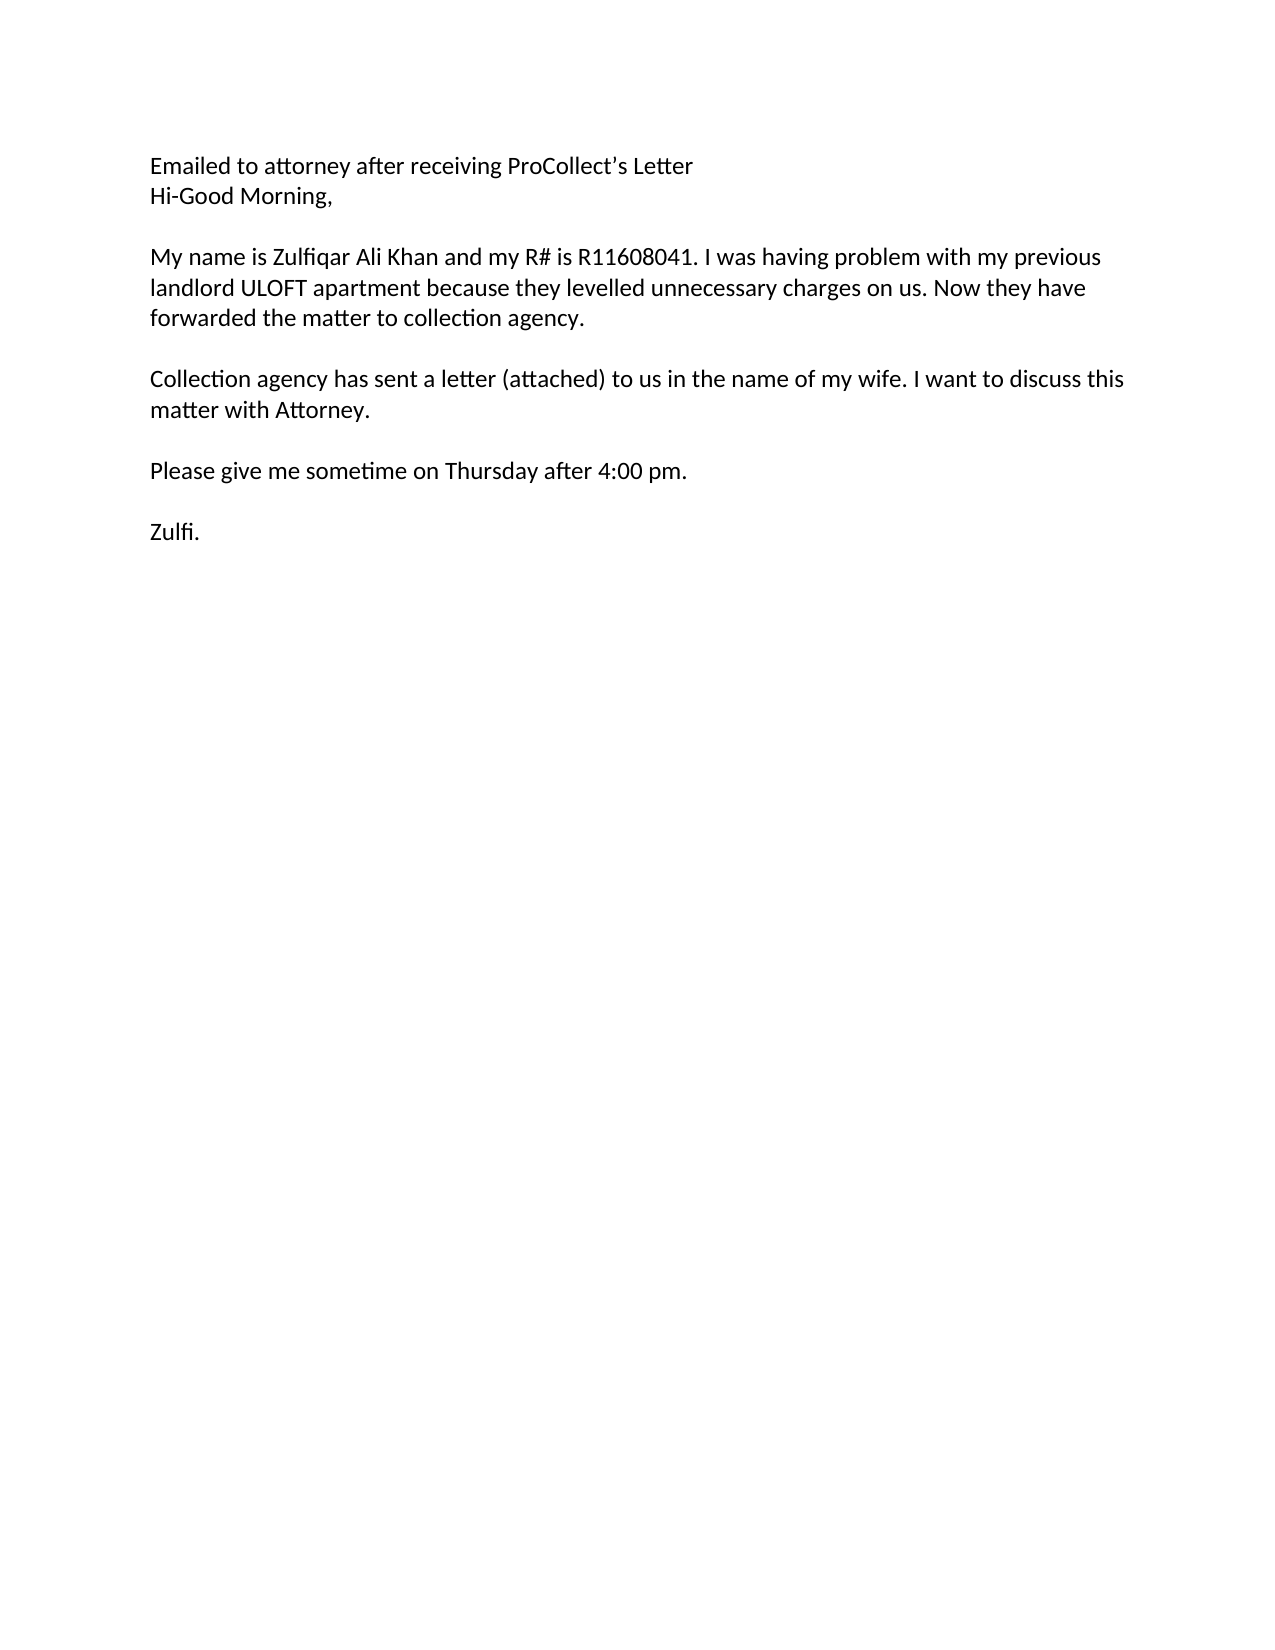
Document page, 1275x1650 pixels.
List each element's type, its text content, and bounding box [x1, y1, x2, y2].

text Collection agency has sent a letter (attached) to us in the name of my wife. I want to discuss this matter with Attorney. [150, 364, 1125, 425]
text Please give me sometime on Thursday after 4:00 pm. [150, 455, 1125, 486]
text My name is Zulfiqar Ali Khan and my R# is R11608041. I was having problem with my previous landlord ULOFT apartment because they levelled unnecessary charges on us. Now they have forwarded the matter to collection agency. [150, 242, 1125, 333]
text Zulfi. [150, 516, 1125, 547]
text Hi-Good Morning, [150, 181, 1125, 211]
text Emailed to attorney after receiving ProCollect’s Letter [150, 150, 1125, 181]
